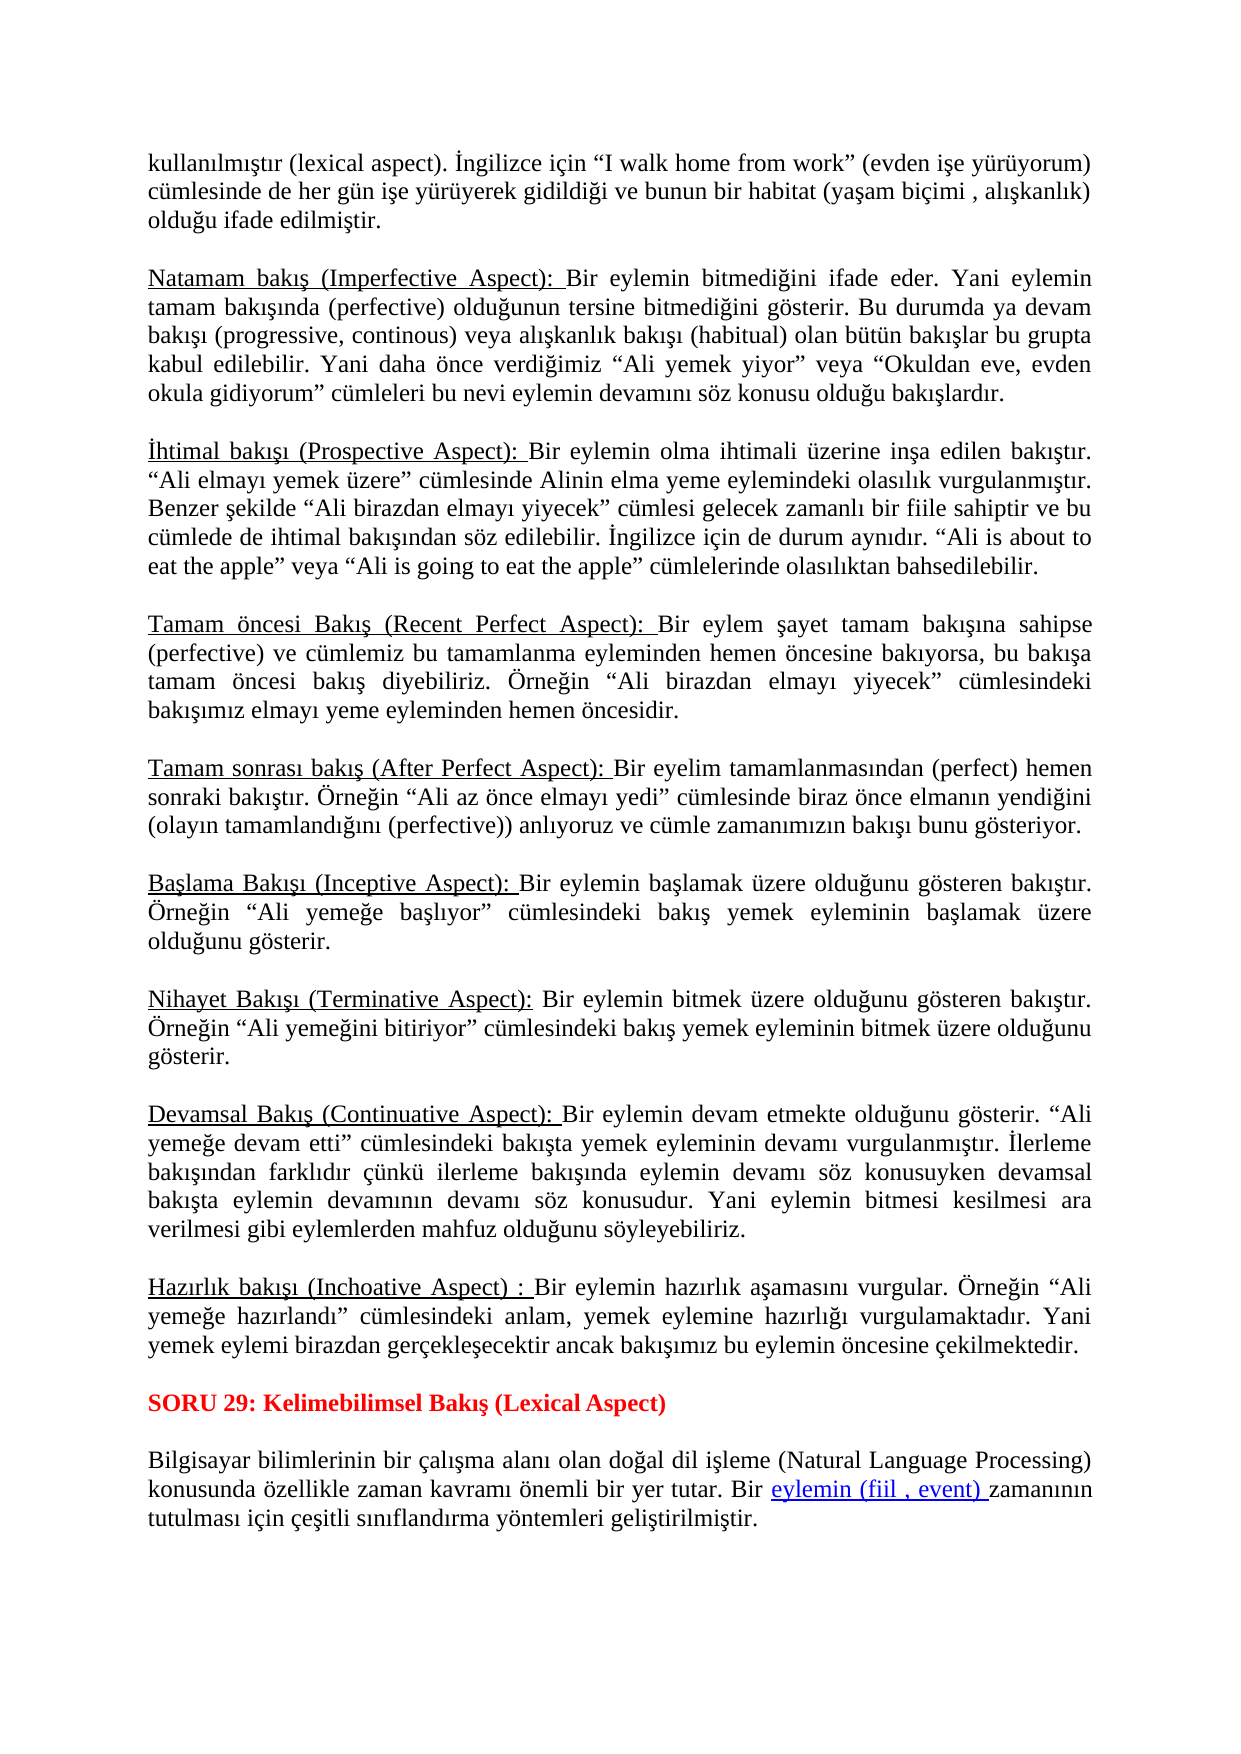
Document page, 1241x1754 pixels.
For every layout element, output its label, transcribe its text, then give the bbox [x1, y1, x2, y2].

text Hazırlık bakışı (Inchoative Aspect) : Bir eylemin hazırlık aşamasını vurgular. Örneğin “Ali yemeğe hazırlandı” cümlesindeki anlam, yemek eylemine hazırlığı vurgulamaktadır. Yani yemek eylemi birazdan gerçekleşecektir ancak bakışımız bu eylemin öncesine çekilmektedir. [148, 1272, 1093, 1358]
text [148, 148, 1093, 234]
text Natamam bakış (Imperfective Aspect): Bir eylemin bitmediğini ifade eder. Yani eylemin tamam bakışında (perfective) olduğunun tersine bitmediğini gösterir. Bu durumda ya devam bakışı (progressive, continous) veya alışkanlık bakışı (habitual) olan bütün bakışlar bu grupta kabul edilebilir. Yani daha önce verdiğimiz “Ali yemek yiyor” veya “Okuldan eve, evden okula gidiyorum” cümleleri bu nevi eylemin devamını söz konusu olduğu bakışlardır. [148, 263, 1093, 407]
text Tamam öncesi Bakış (Recent Perfect Aspect): Bir eylem şayet tamam bakışına sahipse (perfective) ve cümlemiz bu tamamlanma eyleminden hemen öncesine bakıyorsa, bu bakışa tamam öncesi bakış diyebiliriz. Örneğin “Ali birazdan elmayı yiyecek” cümlesindeki bakışımız elmayı yeme eyleminden hemen öncesidir. [148, 609, 1093, 724]
text İhtimal bakışı (Prospective Aspect): Bir eylemin olma ihtimali üzerine inşa edilen bakıştır. “Ali elmayı yemek üzere” cümlesinde Alinin elma yeme eylemindeki olasılık vurgulanmıştır. Benzer şekilde “Ali birazdan elmayı yiyecek” cümlesi gelecek zamanlı bir fiile sahiptir ve bu cümlede de ihtimal bakışından söz edilebilir. İngilizce için de durum aynıdır. “Ali is about to eat the apple” veya “Ali is going to eat the apple” cümlelerinde olasılıktan bahsedilebilir. [148, 436, 1093, 580]
subtitle SORU 29: Kelimebilimsel Bakış (Lexical Aspect) [148, 1388, 1093, 1416]
text Başlama Bakışı (Inceptive Aspect): Bir eylemin başlamak üzere olduğunu gösteren bakıştır. Örneğin “Ali yemeğe başlıyor” cümlesindeki bakış yemek eyleminin başlamak üzere olduğunu gösterir. [148, 868, 1093, 955]
text Bilgisayar bilimlerinin bir çalışma alanı olan doğal dil işleme (Natural Language Processing) konusunda özellikle zaman kavramı önemli bir yer tutar. Bir eylemin (fiil , event) zamanının tutulması için çeşitli sınıflandırma yöntemleri geliştirilmiştir. [148, 1446, 1093, 1532]
text Nihayet Bakışı (Terminative Aspect): Bir eylemin bitmek üzere olduğunu gösteren bakıştır. Örneğin “Ali yemeğini bitiriyor” cümlesindeki bakış yemek eyleminin bitmek üzere olduğunu gösterir. [148, 984, 1093, 1070]
text Tamam sonrası bakış (After Perfect Aspect): Bir eyelim tamamlanmasından (perfect) hemen sonraki bakıştır. Örneğin “Ali az önce elmayı yedi” cümlesinde biraz önce elmanın yendiğini (olayın tamamlandığını (perfective)) anlıyoruz ve cümle zamanımızın bakışı bunu gösteriyor. [148, 753, 1093, 839]
text Devamsal Bakış (Continuative Aspect): Bir eylemin devam etmekte olduğunu gösterir. “Ali yemeğe devam etti” cümlesindeki bakışta yemek eyleminin devamı vurgulanmıştır. İlerleme bakışından farklıdır çünkü ilerleme bakışında eylemin devamı söz konusuyken devamsal bakışta eylemin devamının devamı söz konusudur. Yani eylemin bitmesi kesilmesi ara verilmesi gibi eylemlerden mahfuz olduğunu söyleyebiliriz. [148, 1099, 1093, 1243]
